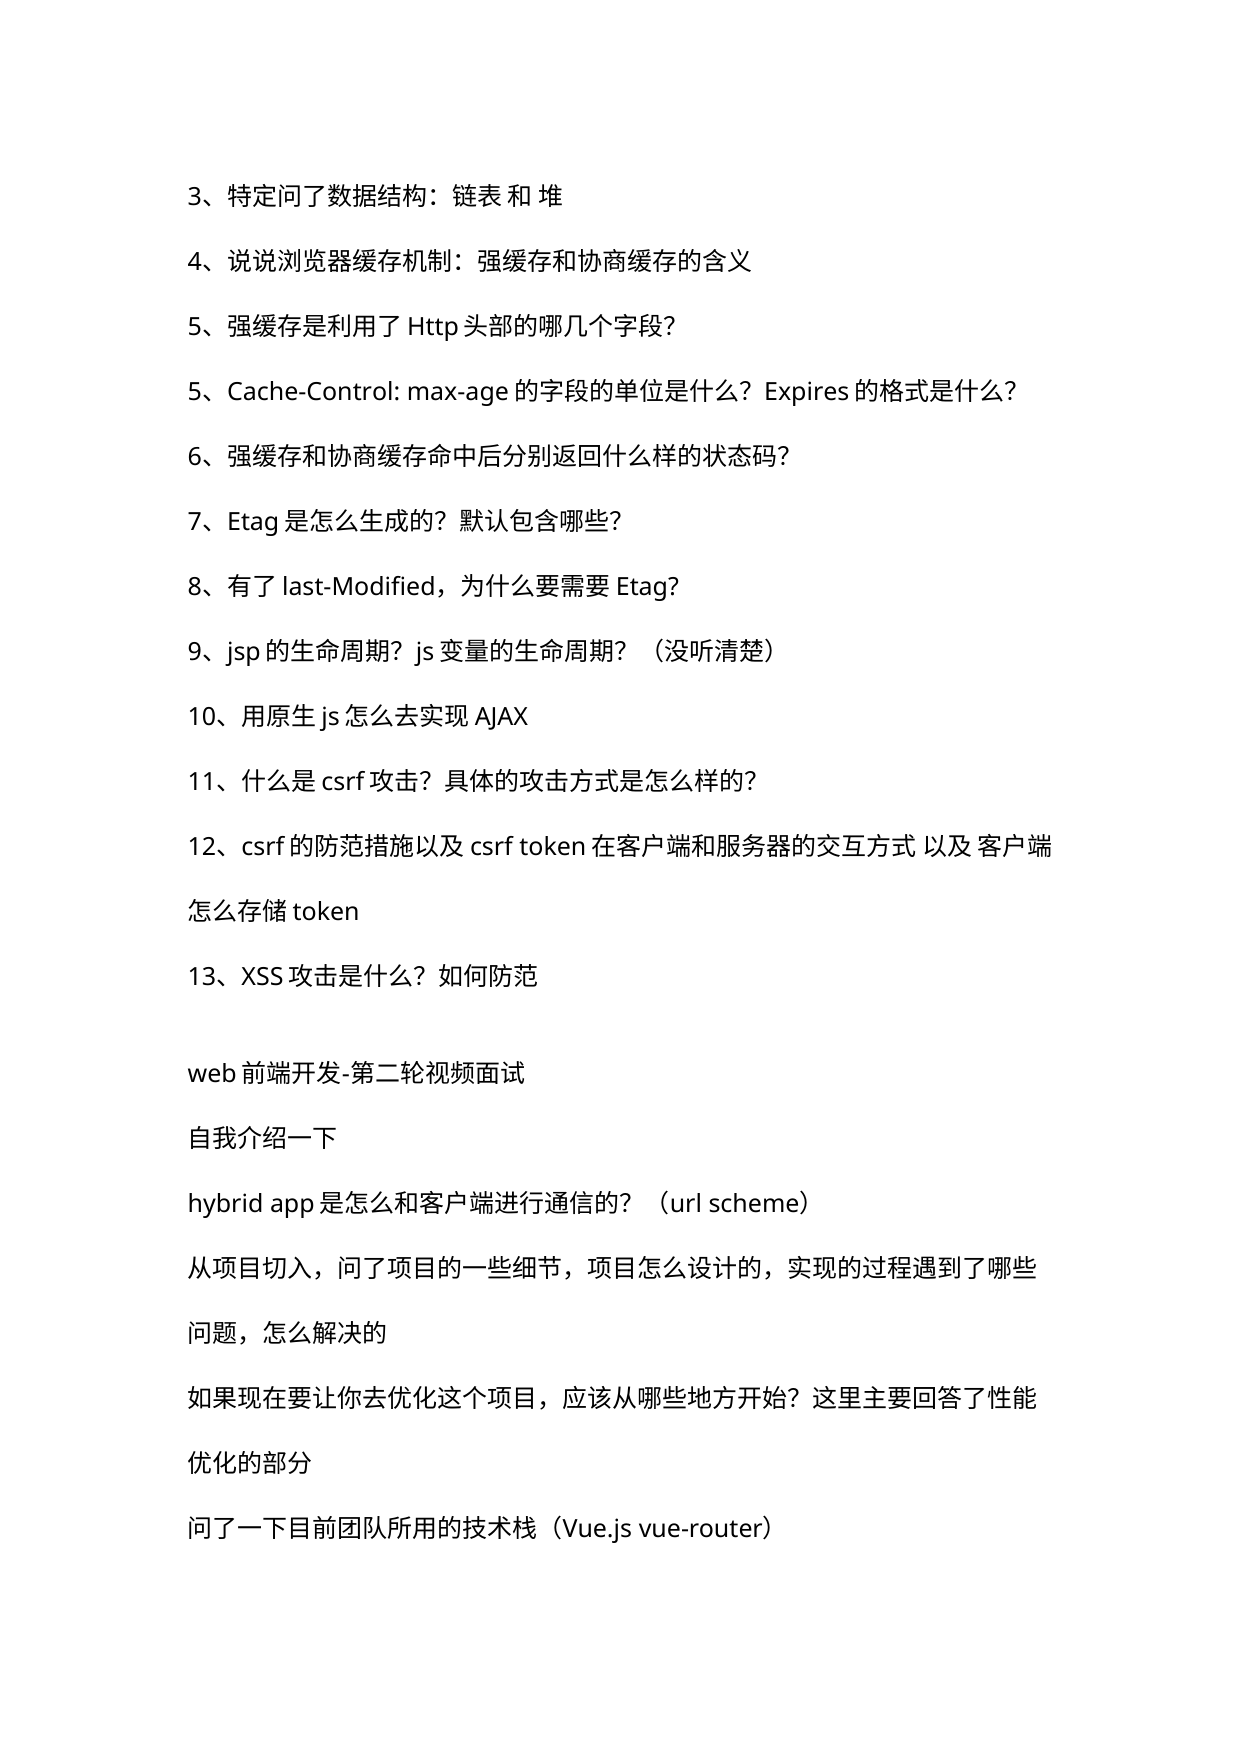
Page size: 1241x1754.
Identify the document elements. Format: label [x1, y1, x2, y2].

text [187, 1039, 1053, 1559]
text [187, 162, 1053, 1007]
